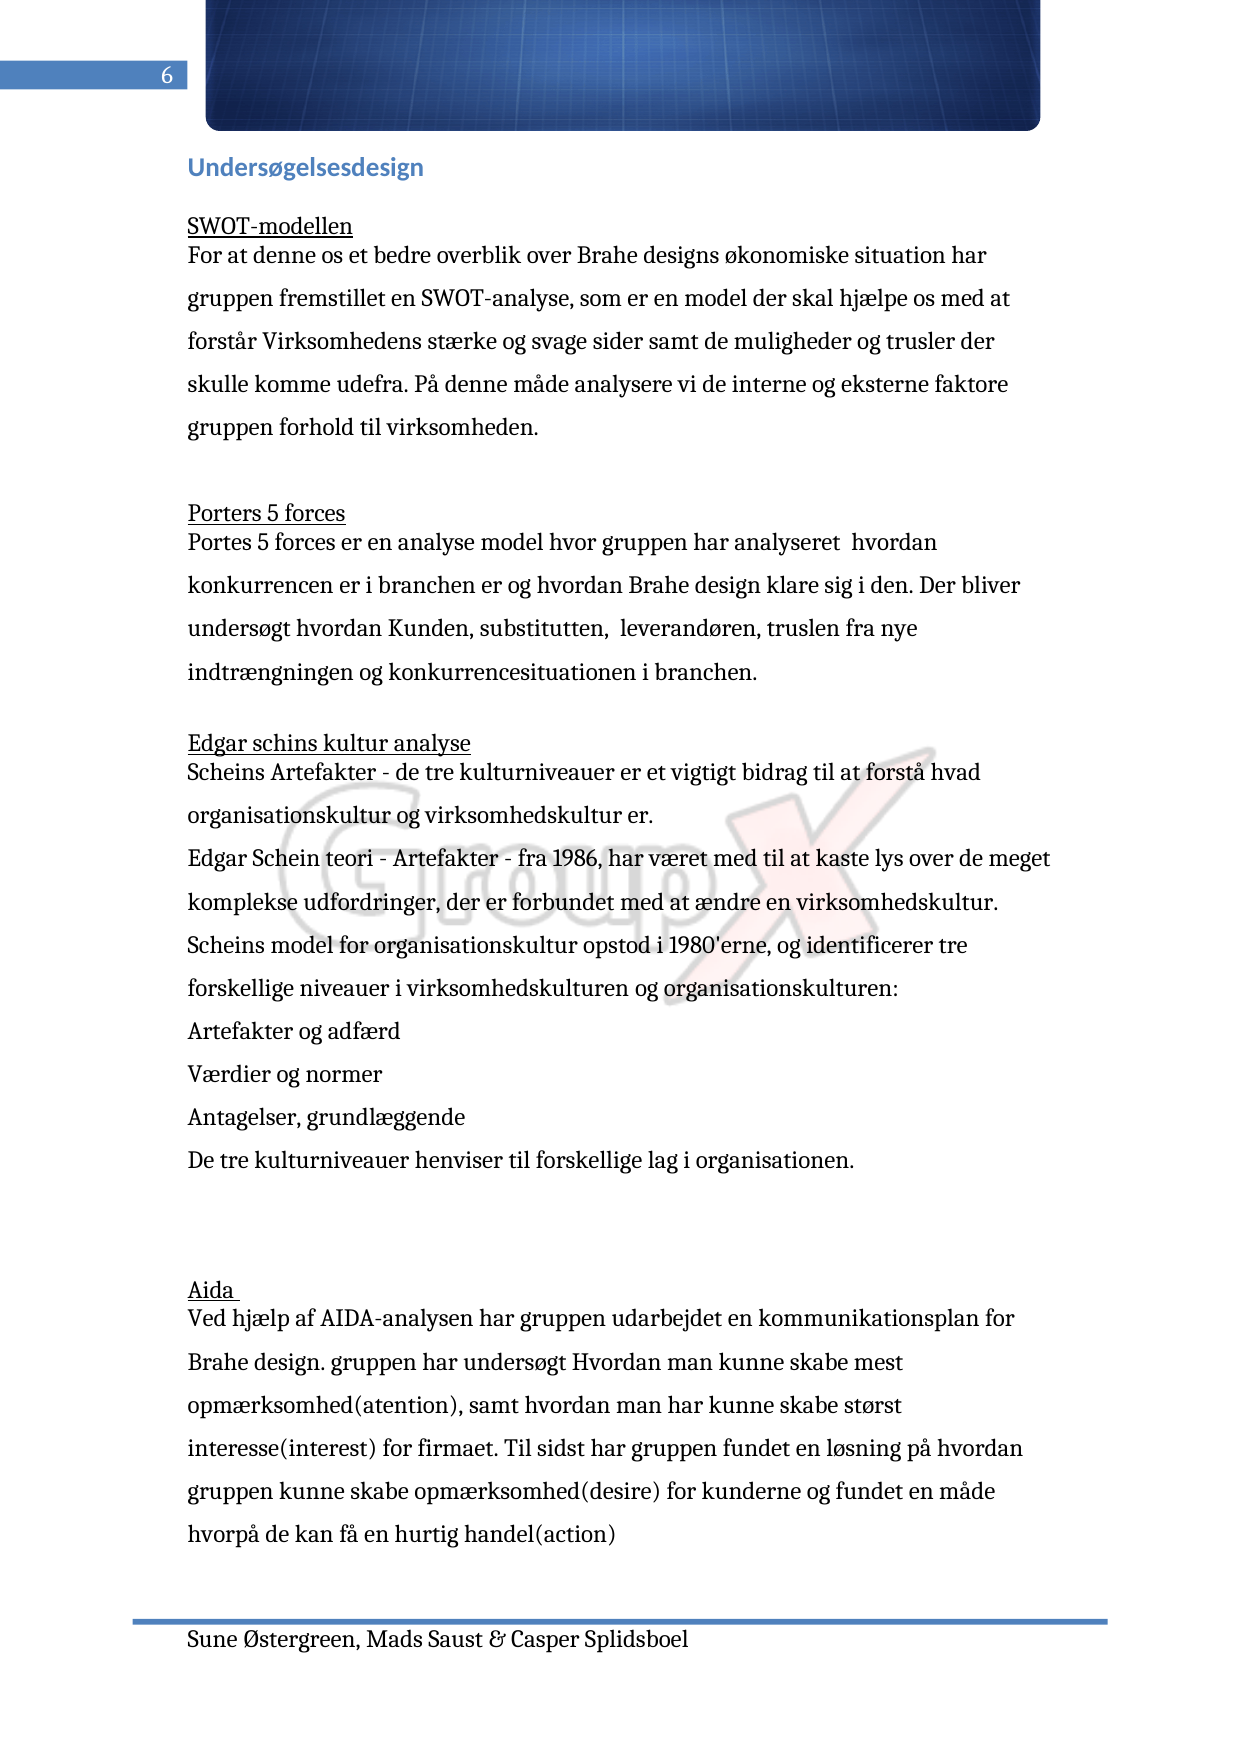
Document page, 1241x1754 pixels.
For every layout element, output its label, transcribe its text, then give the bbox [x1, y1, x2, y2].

text Ved hjælp af AIDA-analysen har gruppen udarbejdet en kommunikationsplan for Brahe design. gruppen har undersøgt Hvordan man kunne skabe mest opmærksomhed(atention), samt hvordan man har kunne skabe størst interesse(interest) for firmaet. Til sidst har gruppen fundet en løsning på hvordan gruppen kunne skabe opmærksomhed(desire) for kunderne og fundet en måde hvorpå de kan få en hurtig handel(action) [187, 1304, 1053, 1549]
text Porters 5 forces [187, 499, 1053, 528]
subtitle Undersøgelsesdesign [187, 150, 1053, 183]
text De tre kulturniveauer henviser til forskellige lag i organisationen. [187, 1146, 1053, 1175]
picture [205, 0, 1041, 131]
text Edgar schins kultur analyse [187, 729, 1053, 758]
text Artefakter og adfærd [187, 1017, 1053, 1046]
text Edgar Schein teori - Artefakter - fra 1986, har været med til at kaste lys over de meget komplekse udfordringer, der er forbundet med at ændre en virksomhedskultur. [187, 844, 1053, 916]
text SWOT-modellen [187, 212, 1053, 241]
text Aida [187, 1276, 1053, 1304]
text Antagelser, grundlæggende [187, 1103, 1053, 1132]
text Scheins model for organisationskultur opstod i 1980'erne, og identificerer tre forskellige niveauer i virksomhedskulturen og organisationskulturen: [187, 931, 1053, 1002]
text Portes 5 forces er en analyse model hvor gruppen har analyseret hvordan konkurrencen er i branchen er og hvordan Brahe design klare sig i den. Der bliver undersøgt hvordan Kunden, substitutten, leverandøren, truslen fra nye indtrængningen og konkurrencesituationen i branchen. [187, 528, 1053, 686]
text For at denne os et bedre overblik over Brahe designs økonomiske situation har gruppen fremstillet en SWOT-analyse, som er en model der skal hjælpe os med at forstår Virksomhedens stærke og svage sider samt de muligheder og trusler der skulle komme udefra. På denne måde analysere vi de interne og eksterne faktore gruppen forhold til virksomheden. [187, 241, 1053, 442]
text Værdier og normer [187, 1060, 1053, 1089]
text Scheins Artefakter - de tre kulturniveauer er et vigtigt bidrag til at forstå hvad organisationskultur og virksomhedskultur er. [187, 758, 1053, 830]
